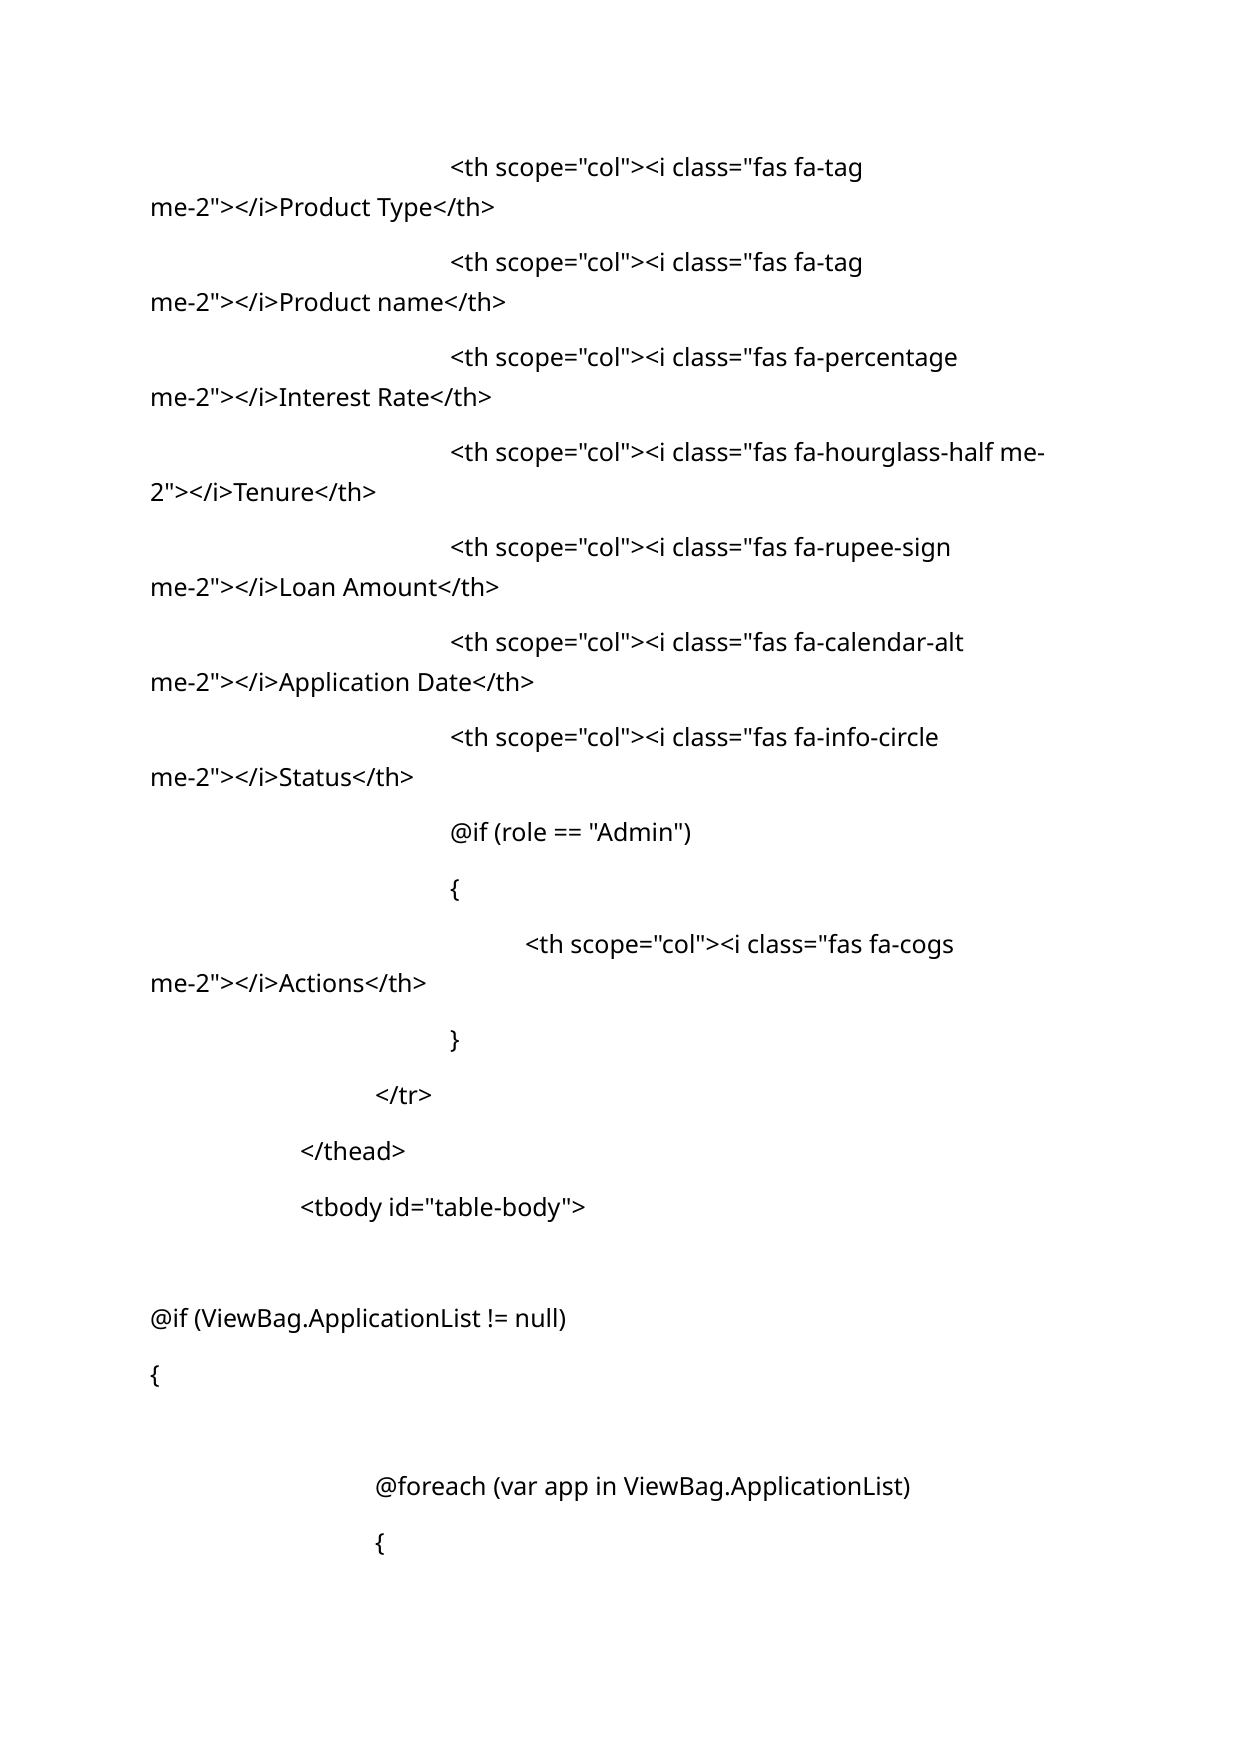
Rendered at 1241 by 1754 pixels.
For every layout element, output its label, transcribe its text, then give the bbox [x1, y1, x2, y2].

text <th scope="col"><i class="fas fa-tag me-2"></i>Product Type</th> [150, 150, 1090, 223]
text </thead> [150, 1133, 1090, 1167]
text <tbody id="table-body"> [150, 1189, 1090, 1223]
text </tr> [150, 1077, 1090, 1112]
text @if (ViewBag.ApplicationList != null) [150, 1301, 1090, 1335]
text <th scope="col"><i class="fas fa-info-circle me-2"></i>Status</th> [150, 720, 1090, 793]
text } [150, 1022, 1090, 1056]
text <th scope="col"><i class="fas fa-tag me-2"></i>Product name</th> [150, 245, 1090, 318]
text <th scope="col"><i class="fas fa-cogs me-2"></i>Actions</th> [150, 927, 1090, 1000]
text { [150, 871, 1090, 905]
text <th scope="col"><i class="fas fa-percentage me-2"></i>Interest Rate</th> [150, 340, 1090, 413]
text { [150, 1357, 1090, 1391]
text <th scope="col"><i class="fas fa-hourglass-half me-2"></i>Tenure</th> [150, 435, 1090, 508]
text { [150, 1524, 1090, 1558]
text @if (role == "Admin") [150, 815, 1090, 849]
text @foreach (var app in ViewBag.ApplicationList) [150, 1468, 1090, 1502]
text <th scope="col"><i class="fas fa-rupee-sign me-2"></i>Loan Amount</th> [150, 530, 1090, 603]
text <th scope="col"><i class="fas fa-calendar-alt me-2"></i>Application Date</th> [150, 625, 1090, 698]
